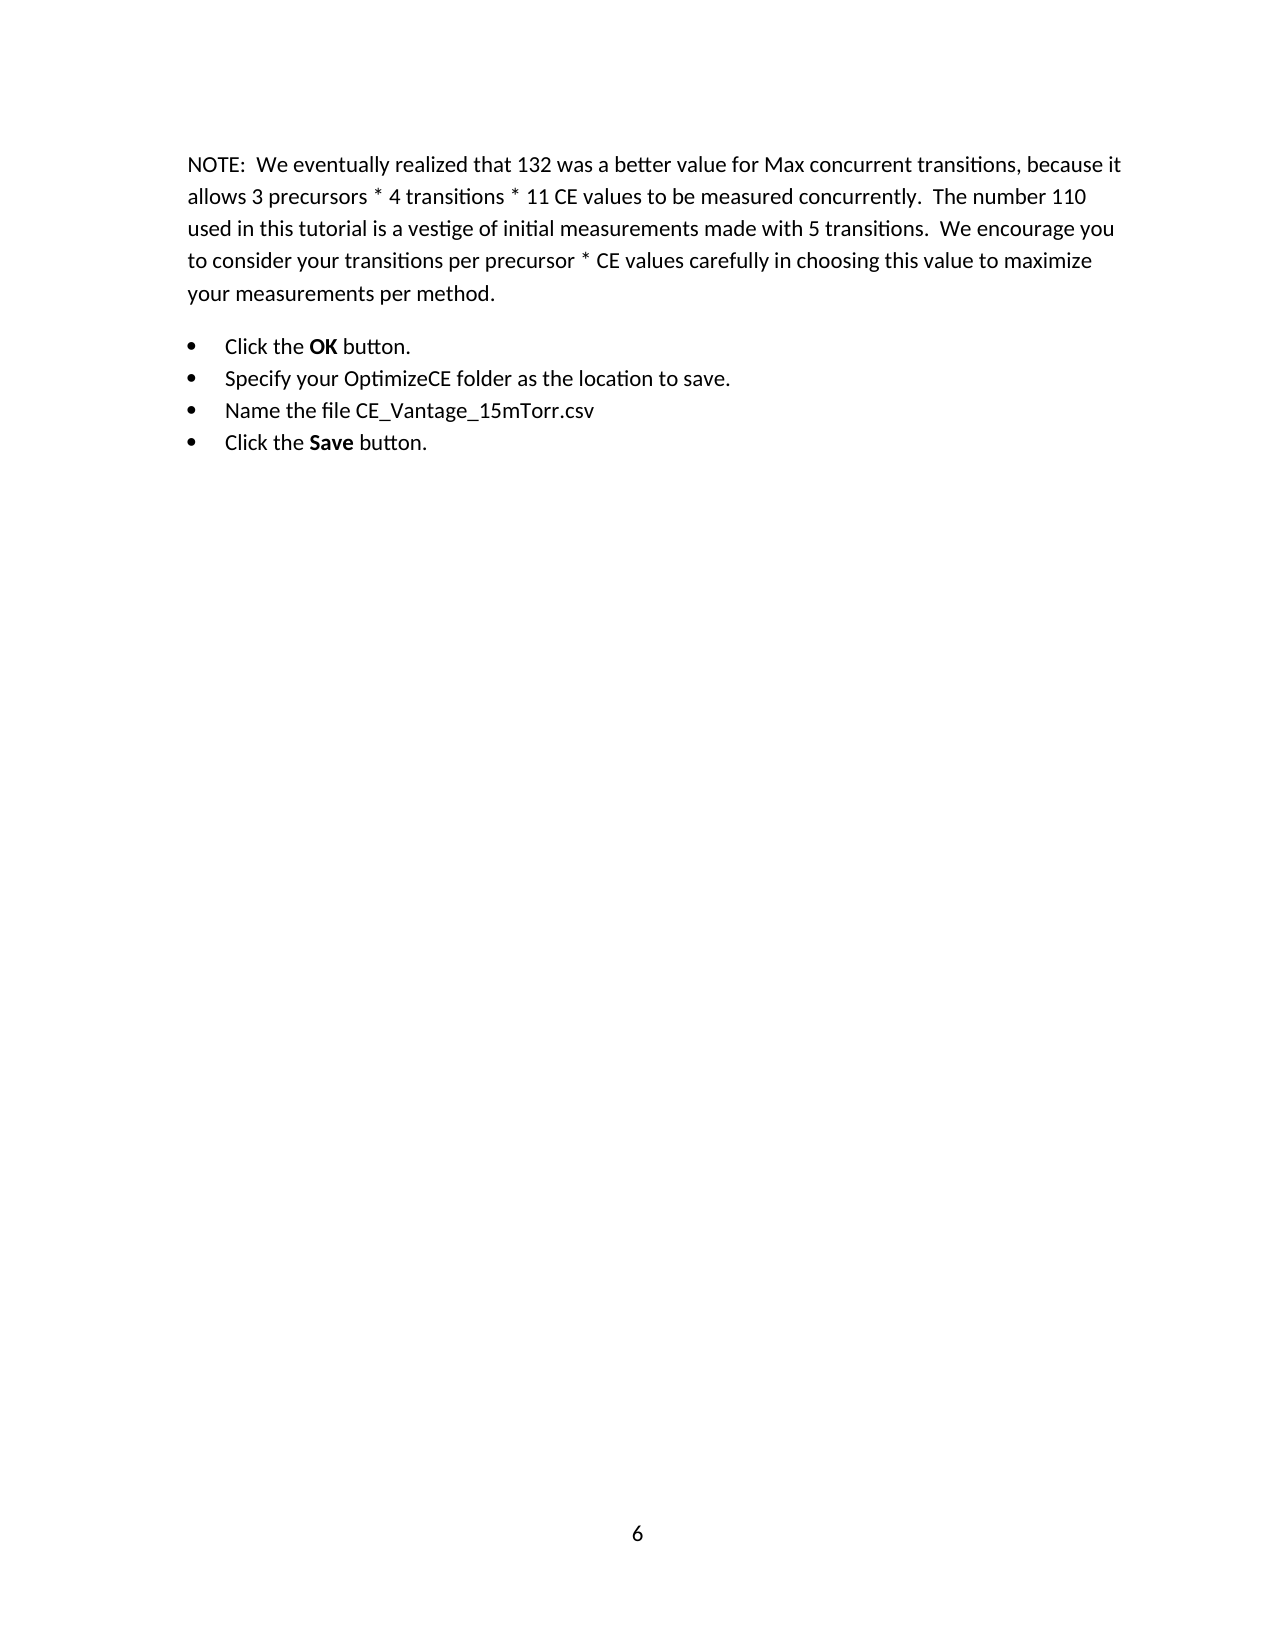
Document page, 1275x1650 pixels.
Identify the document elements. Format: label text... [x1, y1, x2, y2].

list Click the OK button. [187, 332, 1125, 360]
text NOTE: We eventually realized that 132 was a better value for Max concurrent transitions, because it allows 3 precursors * 4 transitions * 11 CE values to be measured concurrently. The number 110 used in this tutorial is a vestige of initial measurements made with 5 transitions. We encourage you to consider your transitions per precursor * CE values carefully in choosing this value to maximize your measurements per method. [187, 150, 1125, 307]
list Click the Save button. [187, 428, 1125, 456]
list Specify your OptimizeCE folder as the location to save. [187, 364, 1125, 392]
list Name the file CE_Vantage_15mTorr.csv [187, 396, 1125, 424]
